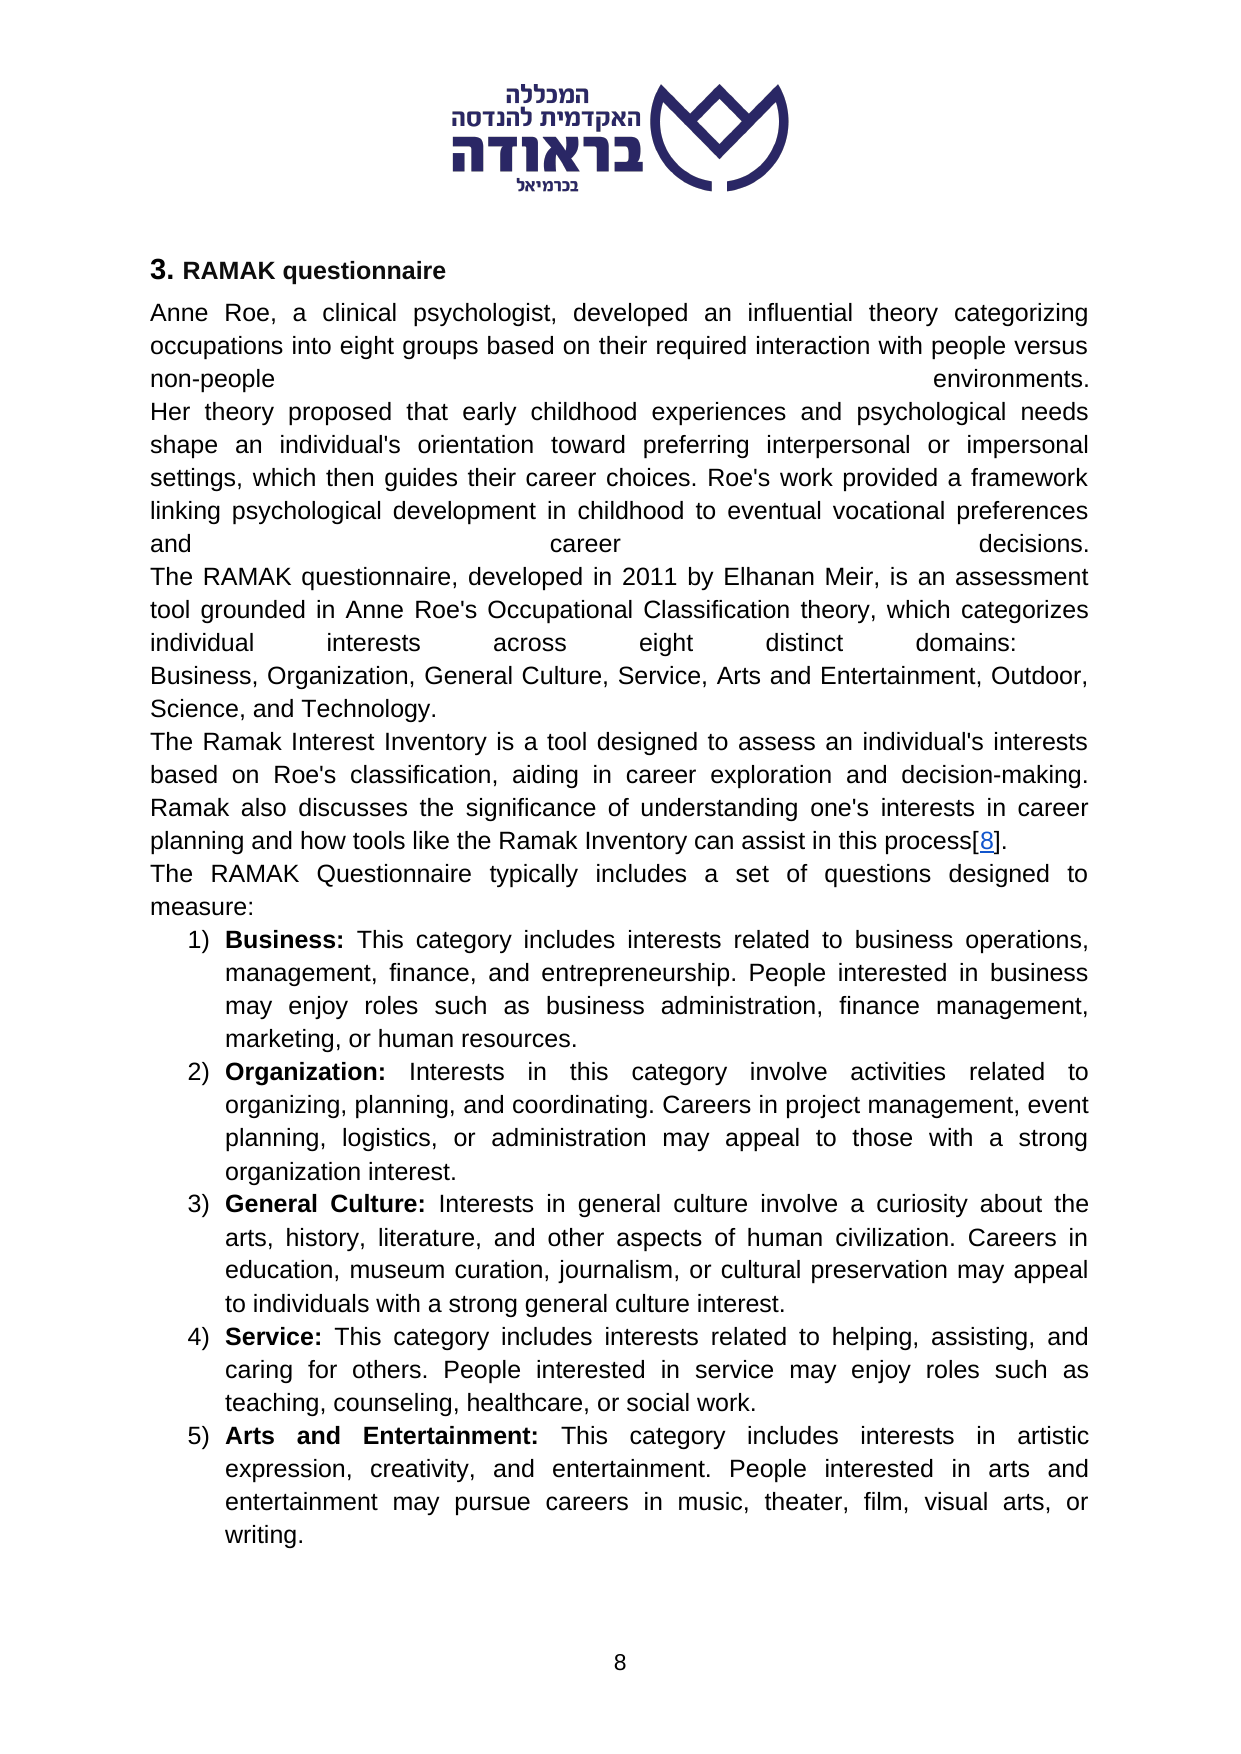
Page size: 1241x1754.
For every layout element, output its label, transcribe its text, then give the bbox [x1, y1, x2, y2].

text Anne Roe, a clinical psychologist, developed an influential theory categorizing occupations into eight groups based on their required interaction with people versus non-people environments. Her theory proposed that early childhood experiences and psychological needs shape an individual's orientation toward preferring interpersonal or impersonal settings, which then guides their career choices. Roe's work provided a framework linking psychological development in childhood to eventual vocational preferences and career decisions. The RAMAK questionnaire, developed in 2011 by Elhanan Meir, is an assessment tool grounded in Anne Roe's Occupational Classification theory, which categorizes individual interests across eight distinct domains: Business, Organization, General Culture, Service, Arts and Entertainment, Outdoor, Science, and Technology. [150, 298, 1090, 723]
list General Culture: Interests in general culture involve a curiosity about the arts, history, literature, and other aspects of human civilization. Careers in education, museum curation, journalism, or cultural preservation may appeal to individuals with a strong general culture interest. [187, 1189, 1090, 1317]
list Service: This category includes interests related to helping, assisting, and caring for others. People interested in service may enjoy roles such as teaching, counseling, healthcare, or social work. [187, 1322, 1090, 1416]
text The RAMAK Questionnaire typically includes a set of questions designed to measure: [150, 859, 1090, 921]
text The Ramak Interest Inventory is a tool designed to assess an individual's interests based on Roe's classification, aiding in career exploration and decision-making. Ramak also discusses the significance of understanding one's interests in career planning and how tools like the Ramak Inventory can assist in this process[8]. [150, 727, 1090, 855]
list Arts and Entertainment: This category includes interests in artistic expression, creativity, and entertainment. People interested in arts and entertainment may pursue careers in music, theater, film, visual arts, or writing. [187, 1421, 1090, 1548]
list Business: This category includes interests related to business operations, management, finance, and entrepreneurship. People interested in business may enjoy roles such as business administration, finance management, marketing, or human resources. [187, 925, 1090, 1053]
picture [436, 75, 804, 198]
list Organization: Interests in this category involve activities related to organizing, planning, and coordinating. Careers in project management, event planning, logistics, or administration may appeal to those with a strong organization interest. [187, 1057, 1090, 1185]
subtitle 3. RAMAK questionnaire [150, 252, 1090, 285]
